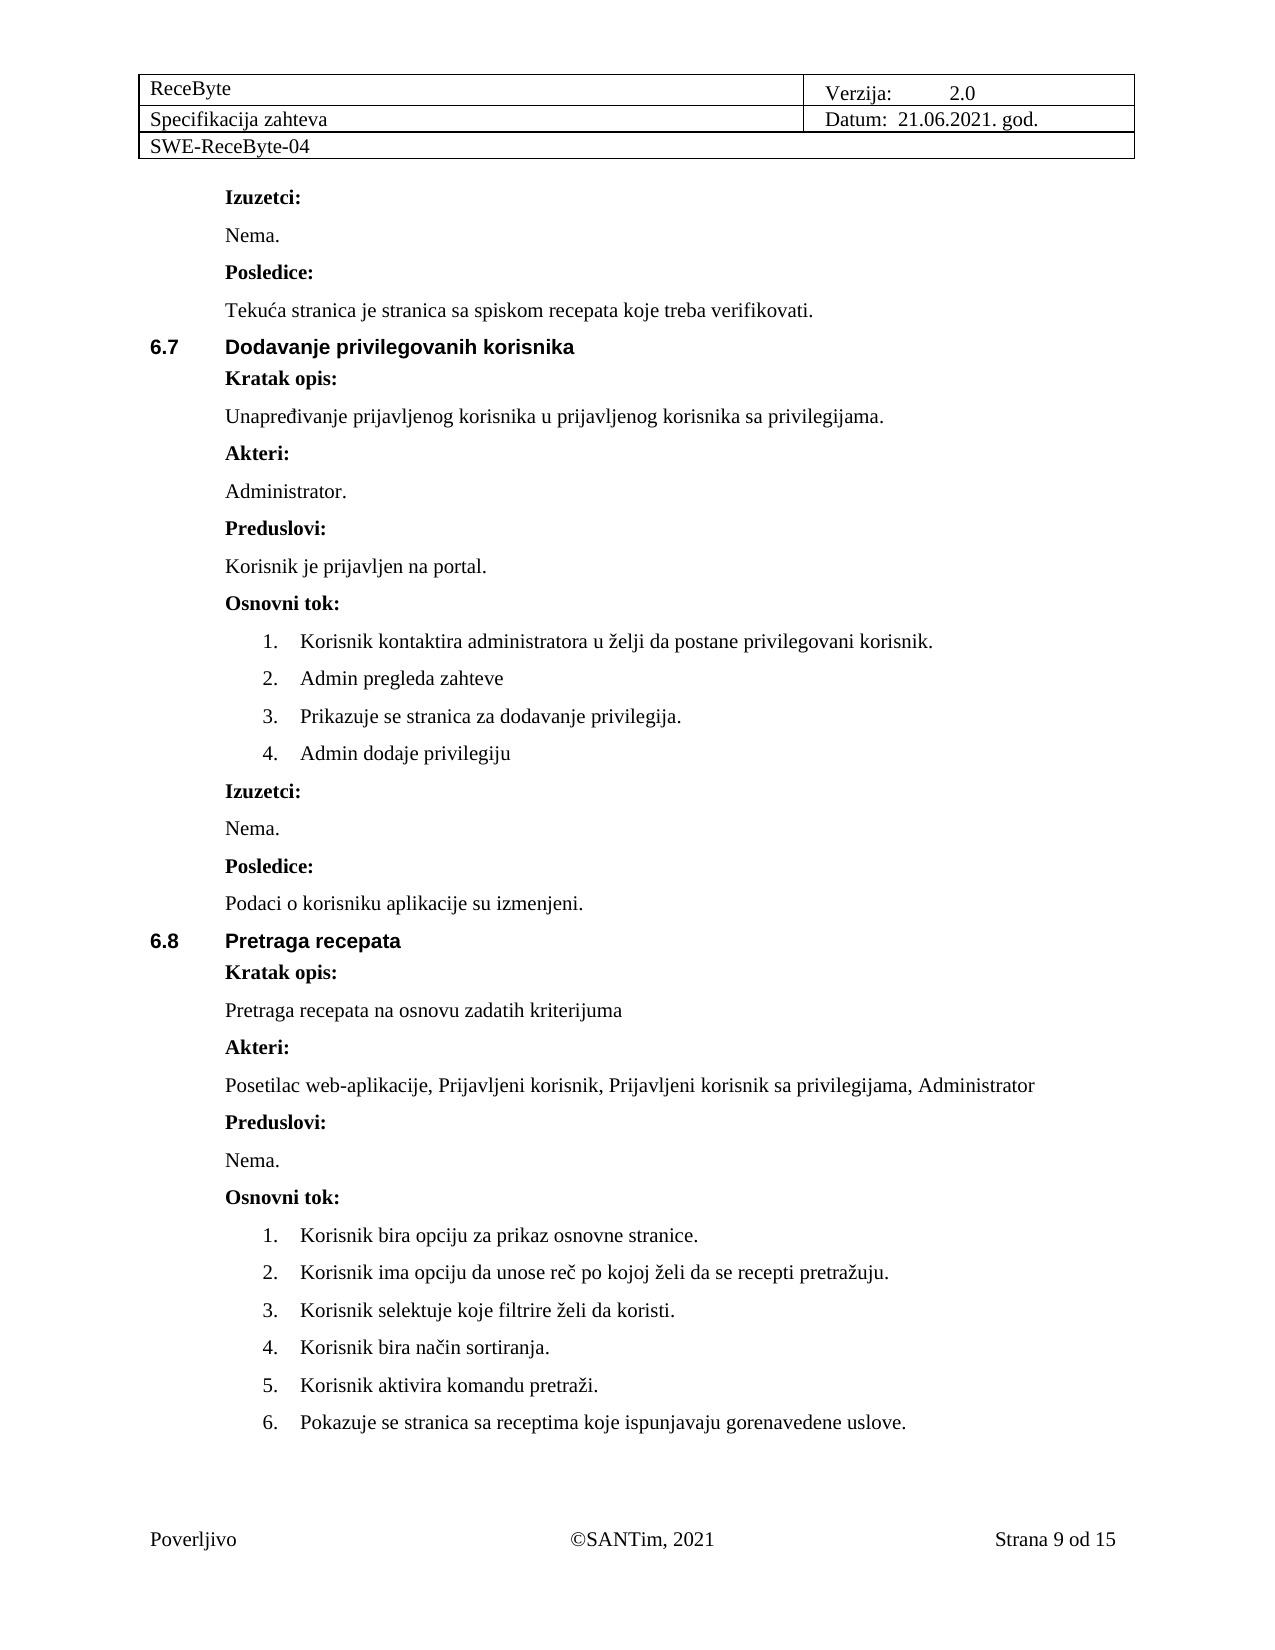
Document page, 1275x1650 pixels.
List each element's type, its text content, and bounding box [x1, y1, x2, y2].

subtitle Pretraga recepata [150, 928, 1125, 953]
text Izuzetci: [225, 184, 1125, 209]
text Administrator. [225, 478, 1125, 503]
text Posledice: [225, 259, 1125, 284]
list Prikazuje se stranica za dodavanje privilegija. [262, 703, 1125, 728]
text Pretraga recepata na osnovu zadatih kriterijuma [225, 997, 1125, 1022]
text Osnovni tok: [225, 1184, 1125, 1209]
text Izuzetci: [225, 778, 1125, 803]
list Korisnik aktivira komandu pretraži. [262, 1372, 1125, 1397]
text Preduslovi: [225, 515, 1125, 540]
list Pokazuje se stranica sa receptima koje ispunjavaju gorenavedene uslove. [262, 1409, 1125, 1434]
text Nema. [225, 1147, 1125, 1172]
list Korisnik ima opciju da unose reč po kojoj želi da se recepti pretražuju. [262, 1259, 1125, 1284]
list Admin dodaje privilegiju [262, 740, 1125, 765]
text Korisnik je prijavljen na portal. [225, 553, 1125, 578]
text Osnovni tok: [225, 590, 1125, 615]
text Unapređivanje prijavljenog korisnika u prijavljenog korisnika sa privilegijama. [225, 403, 1125, 428]
text Nema. [225, 815, 1125, 840]
text Akteri: [225, 440, 1125, 465]
subtitle Dodavanje privilegovanih korisnika [150, 334, 1125, 359]
list Korisnik selektuje koje filtrire želi da koristi. [262, 1297, 1125, 1322]
text Podaci o korisniku aplikacije su izmenjeni. [225, 890, 1125, 915]
text Nema. [225, 222, 1125, 247]
list Korisnik kontaktira administratora u želji da postane privilegovani korisnik. [262, 628, 1125, 653]
text Tekuća stranica je stranica sa spiskom recepata koje treba verifikovati. [225, 297, 1125, 322]
text Kratak opis: [225, 365, 1125, 390]
list Admin pregleda zahteve [262, 665, 1125, 690]
text Kratak opis: [225, 959, 1125, 984]
text Posetilac web-aplikacije, Prijavljeni korisnik, Prijavljeni korisnik sa privilegijama, Administrator [225, 1072, 1125, 1097]
list Korisnik bira opciju za prikaz osnovne stranice. [262, 1222, 1125, 1247]
list Korisnik bira način sortiranja. [262, 1334, 1125, 1359]
text Preduslovi: [225, 1109, 1125, 1134]
text Posledice: [225, 853, 1125, 878]
text Akteri: [225, 1034, 1125, 1059]
